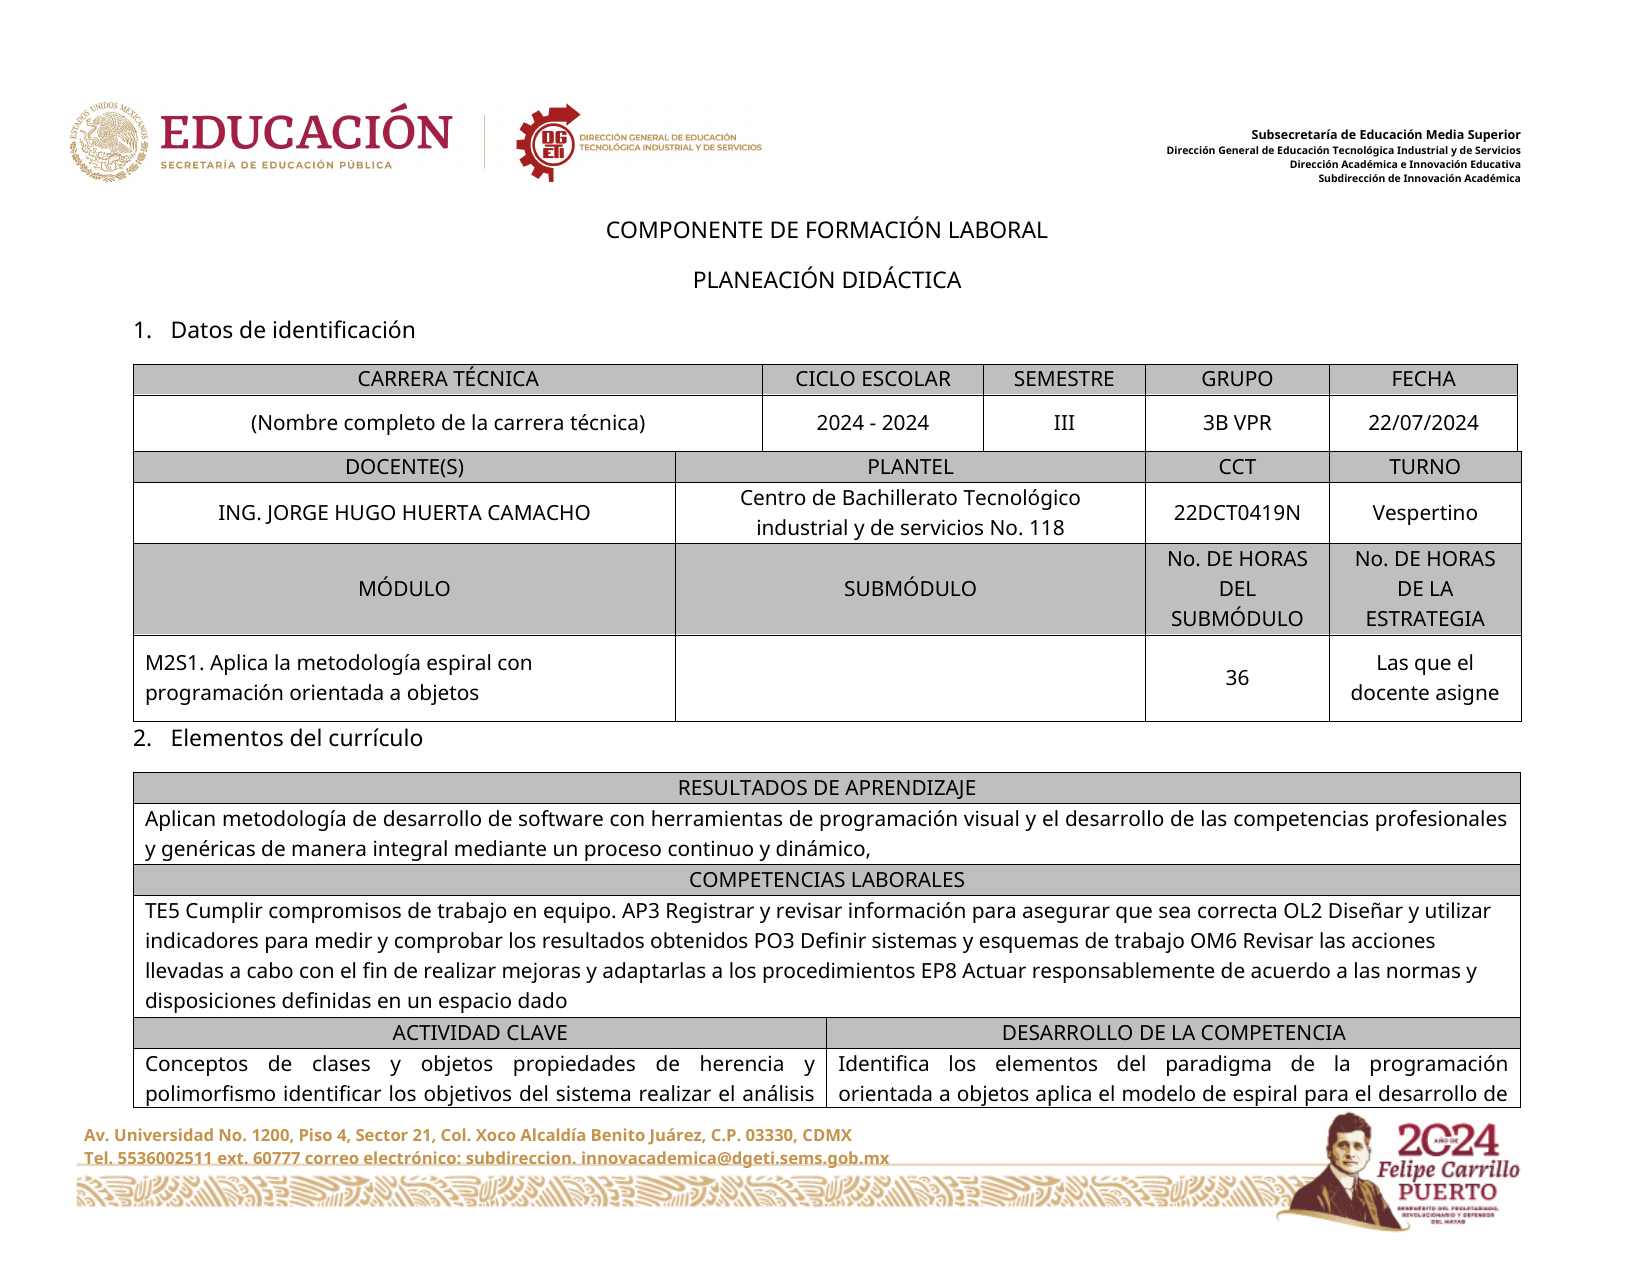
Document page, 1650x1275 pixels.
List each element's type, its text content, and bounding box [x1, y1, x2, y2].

table_header GRUPO [1146, 365, 1329, 394]
table_cell TURNO [1330, 452, 1521, 482]
table_cell PLANTEL [676, 452, 1145, 482]
list Elementos del currículo [133, 722, 1521, 753]
table_cell No. DE HORAS DE LA ESTRATEGIA [1330, 544, 1521, 634]
table_header CICLO ESCOLAR [763, 365, 983, 394]
table_cell ACTIVIDAD CLAVE [134, 1018, 826, 1048]
table_cell M2S1. Aplica la metodología espiral con programación orientada a objetos [134, 636, 675, 721]
table_cell Vespertino [1330, 483, 1521, 543]
table_cell Identifica los elementos del paradigma de la programación orientada a objetos aplica el modelo de espiral para el desarrollo de software [827, 1049, 1520, 1107]
picture [76, 1087, 1636, 1275]
table_cell SUBMÓDULO [676, 544, 1145, 634]
table_header SEMESTRE [984, 365, 1145, 394]
table_cell [676, 636, 1145, 721]
table_cell COMPETENCIAS LABORALES [134, 865, 1520, 895]
table_cell TE5 Cumplir compromisos de trabajo en equipo. AP3 Registrar y revisar información para asegurar que sea correcta OL2 Diseñar y utilizar indicadores para medir y comprobar los resultados obtenidos PO3 Definir sistemas y esquemas de trabajo OM6 Revisar las acciones llevadas a cabo con el fin de realizar mejoras y adaptarlas a los procedimientos EP8 Actuar responsablemente de acuerdo a las normas y disposiciones definidas en un espacio dado [134, 896, 1520, 1017]
picture [62, 98, 770, 191]
table_cell Centro de Bachillerato Tecnológico industrial y de servicios No. 118 [676, 483, 1145, 543]
list Datos de identificación [133, 314, 1521, 345]
table_cell Aplican metodología de desarrollo de software con herramientas de programación visual y el desarrollo de las competencias profesionales y genéricas de manera integral mediante un proceso continuo y dinámico, [134, 804, 1520, 864]
table_cell 22/07/2024 [1330, 396, 1517, 451]
table_cell ING. JORGE HUGO HUERTA CAMACHO [134, 483, 675, 543]
table_cell 2024 - 2024 [763, 396, 983, 451]
table_cell 22DCT0419N [1146, 483, 1329, 543]
table_header RESULTADOS DE APRENDIZAJE [134, 773, 1520, 803]
table_cell No. DE HORAS DEL SUBMÓDULO [1146, 544, 1329, 634]
table_cell CCT [1146, 452, 1329, 482]
table_cell III [984, 396, 1145, 451]
table_cell Las que el docente asigne [1330, 636, 1521, 721]
table_cell 36 [1146, 636, 1329, 721]
table_cell DESARROLLO DE LA COMPETENCIA [827, 1018, 1520, 1048]
table_cell MÓDULO [134, 544, 675, 634]
table_cell DOCENTE(S) [134, 452, 675, 482]
table_cell (Nombre completo de la carrera técnica) [134, 396, 762, 451]
text PLANEACIÓN DIDÁCTICA [133, 264, 1521, 295]
table_header CARRERA TÉCNICA [134, 365, 762, 394]
table_header FECHA [1330, 365, 1517, 394]
table_cell 3B VPR [1146, 396, 1329, 451]
text COMPONENTE DE FORMACIÓN LABORAL [133, 214, 1521, 245]
